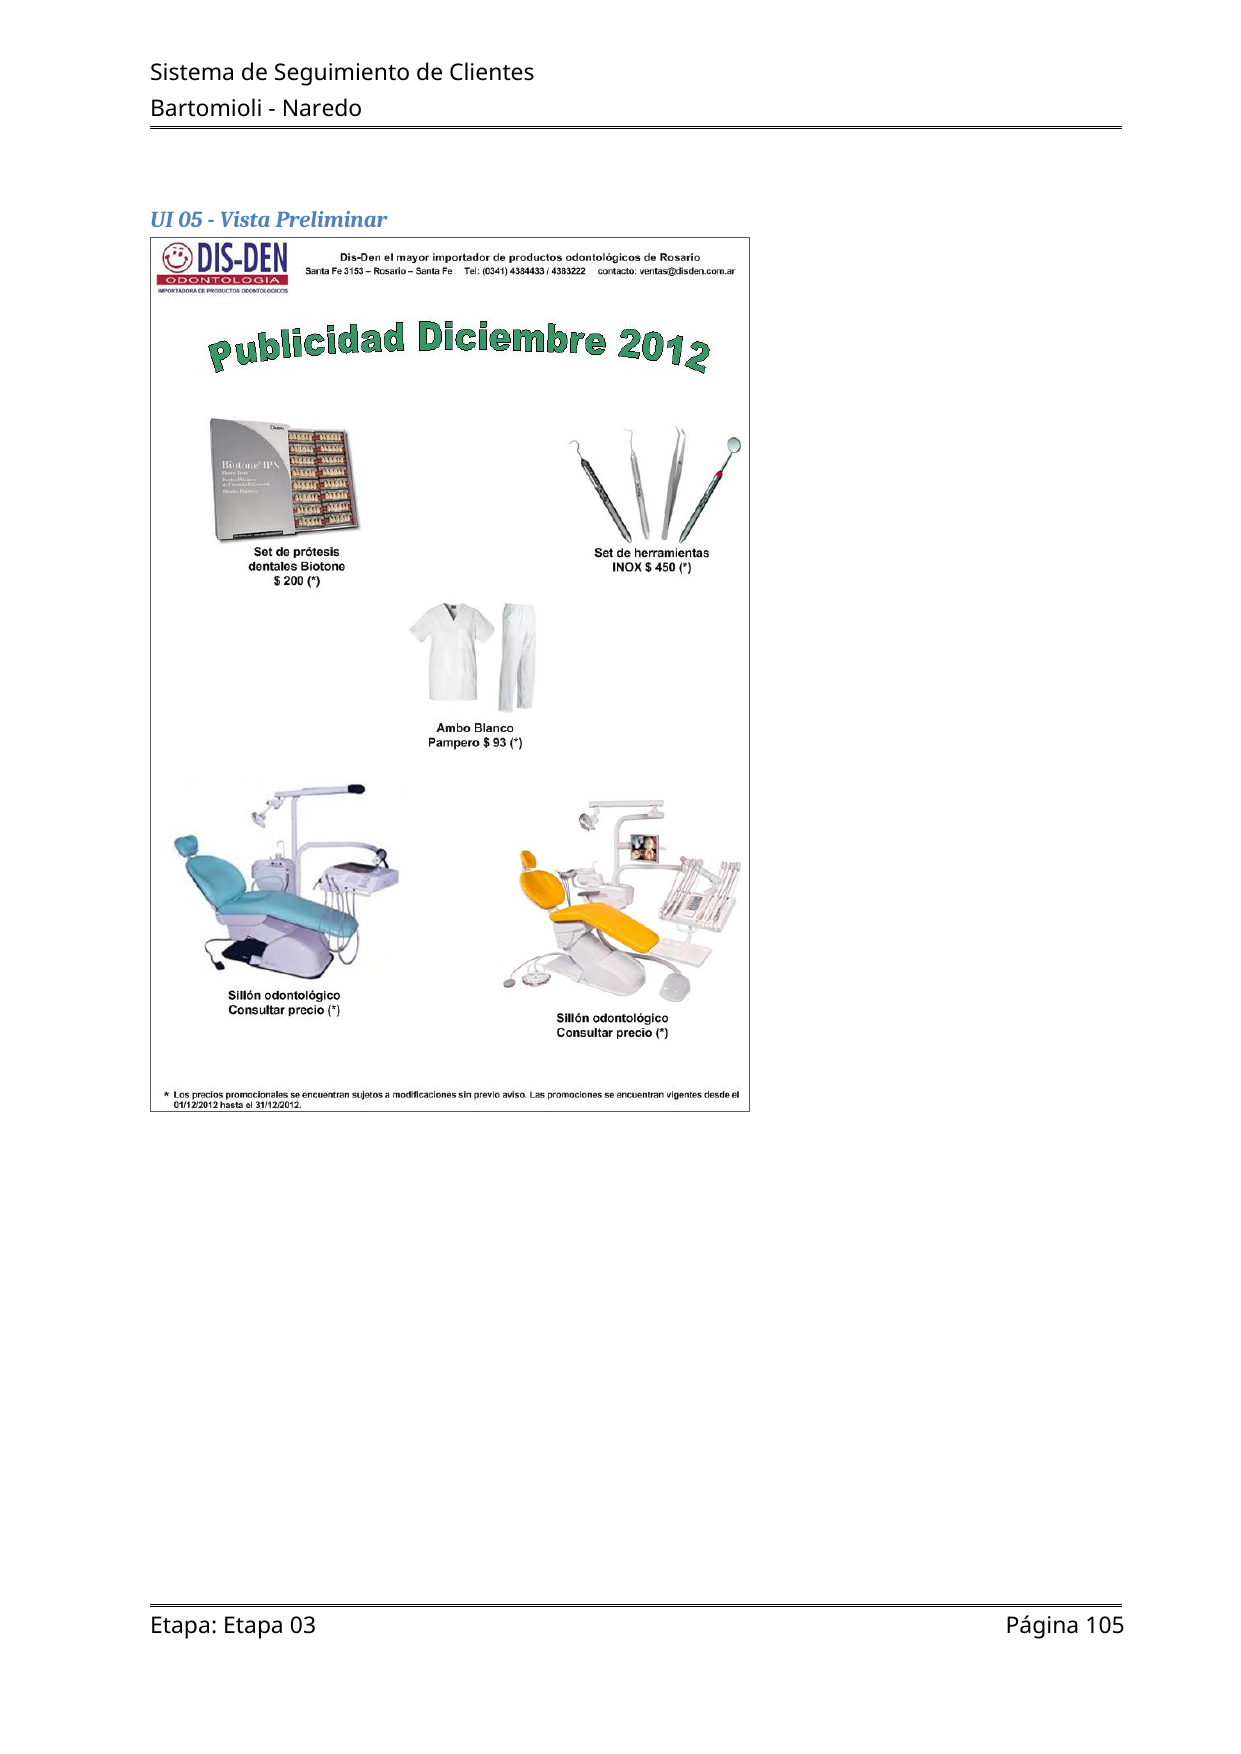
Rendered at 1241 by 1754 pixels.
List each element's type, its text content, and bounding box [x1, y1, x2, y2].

subtitle UI 05 - Vista Preliminar [150, 207, 1122, 233]
picture [151, 238, 749, 1111]
